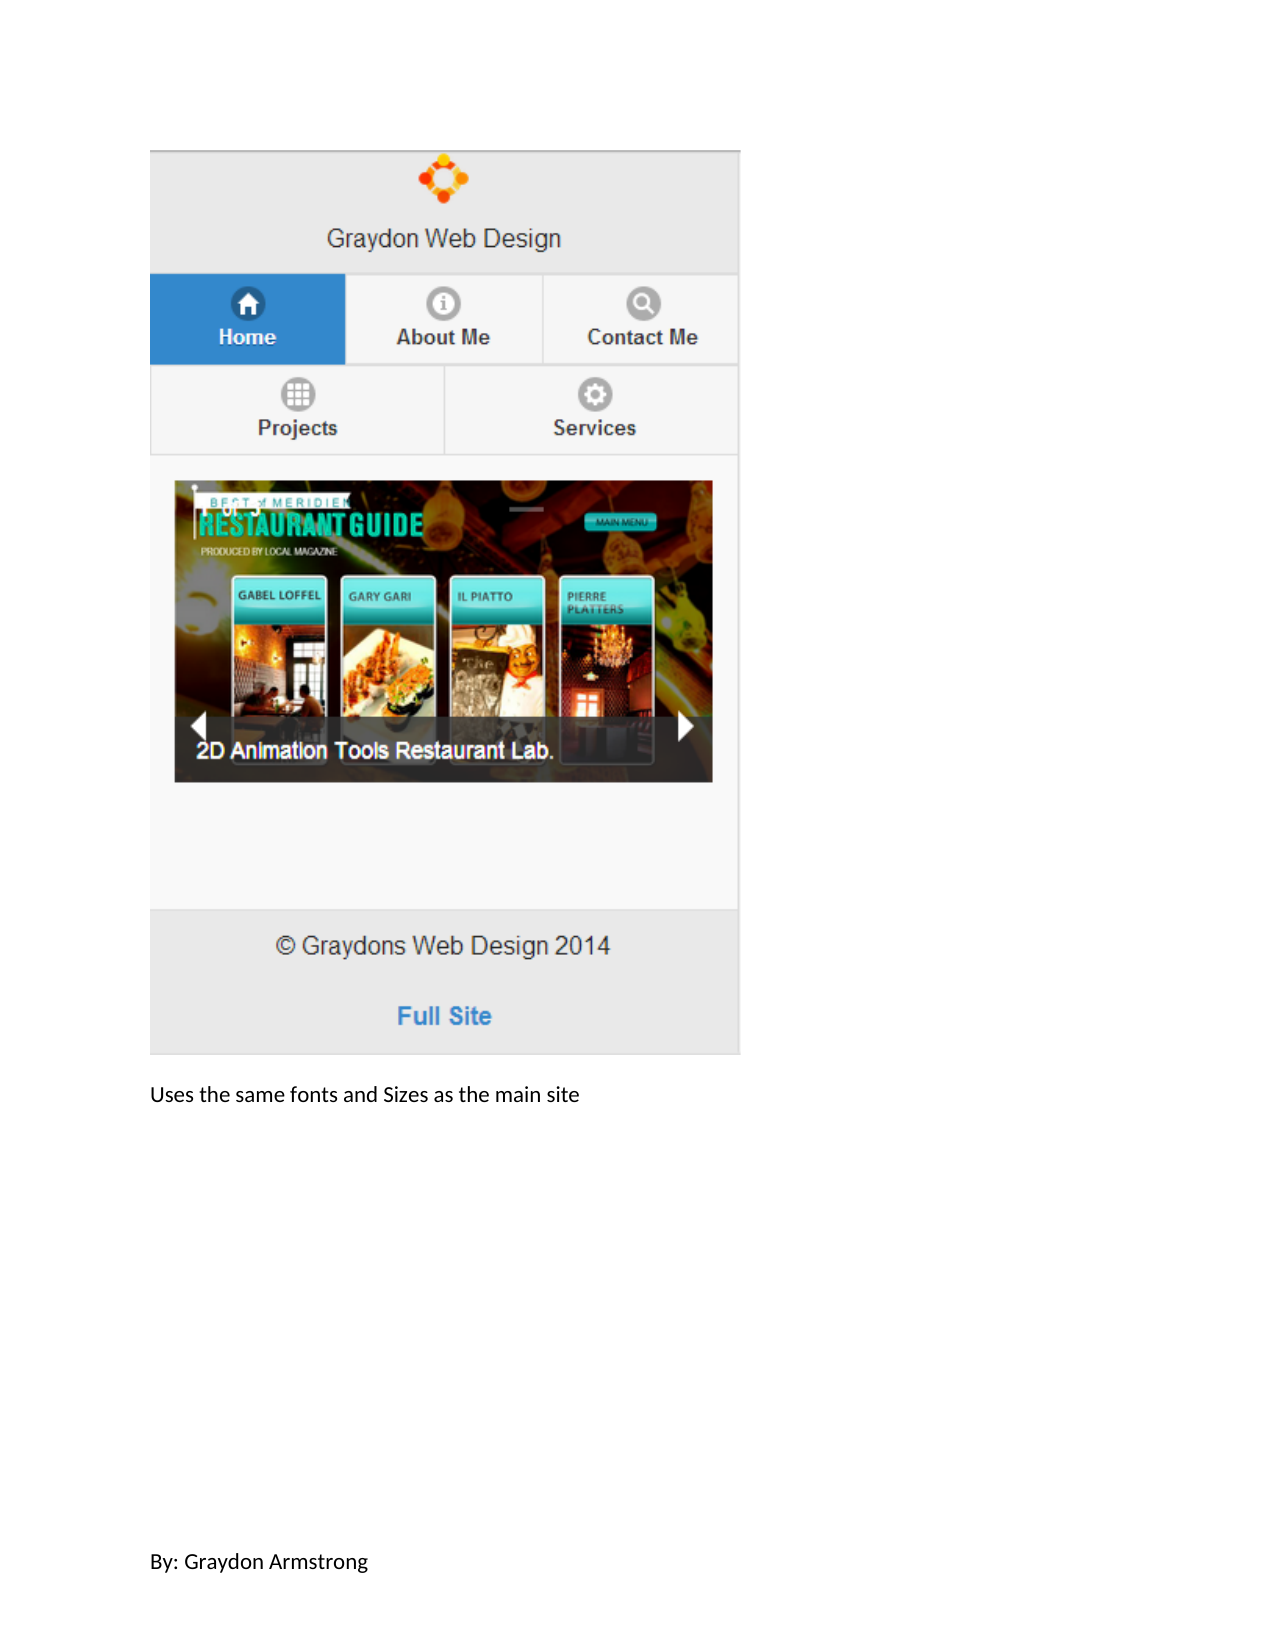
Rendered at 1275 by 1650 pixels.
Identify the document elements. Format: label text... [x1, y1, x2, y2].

picture [150, 150, 741, 1055]
text Uses the same fonts and Sizes as the main site [150, 1080, 1125, 1108]
